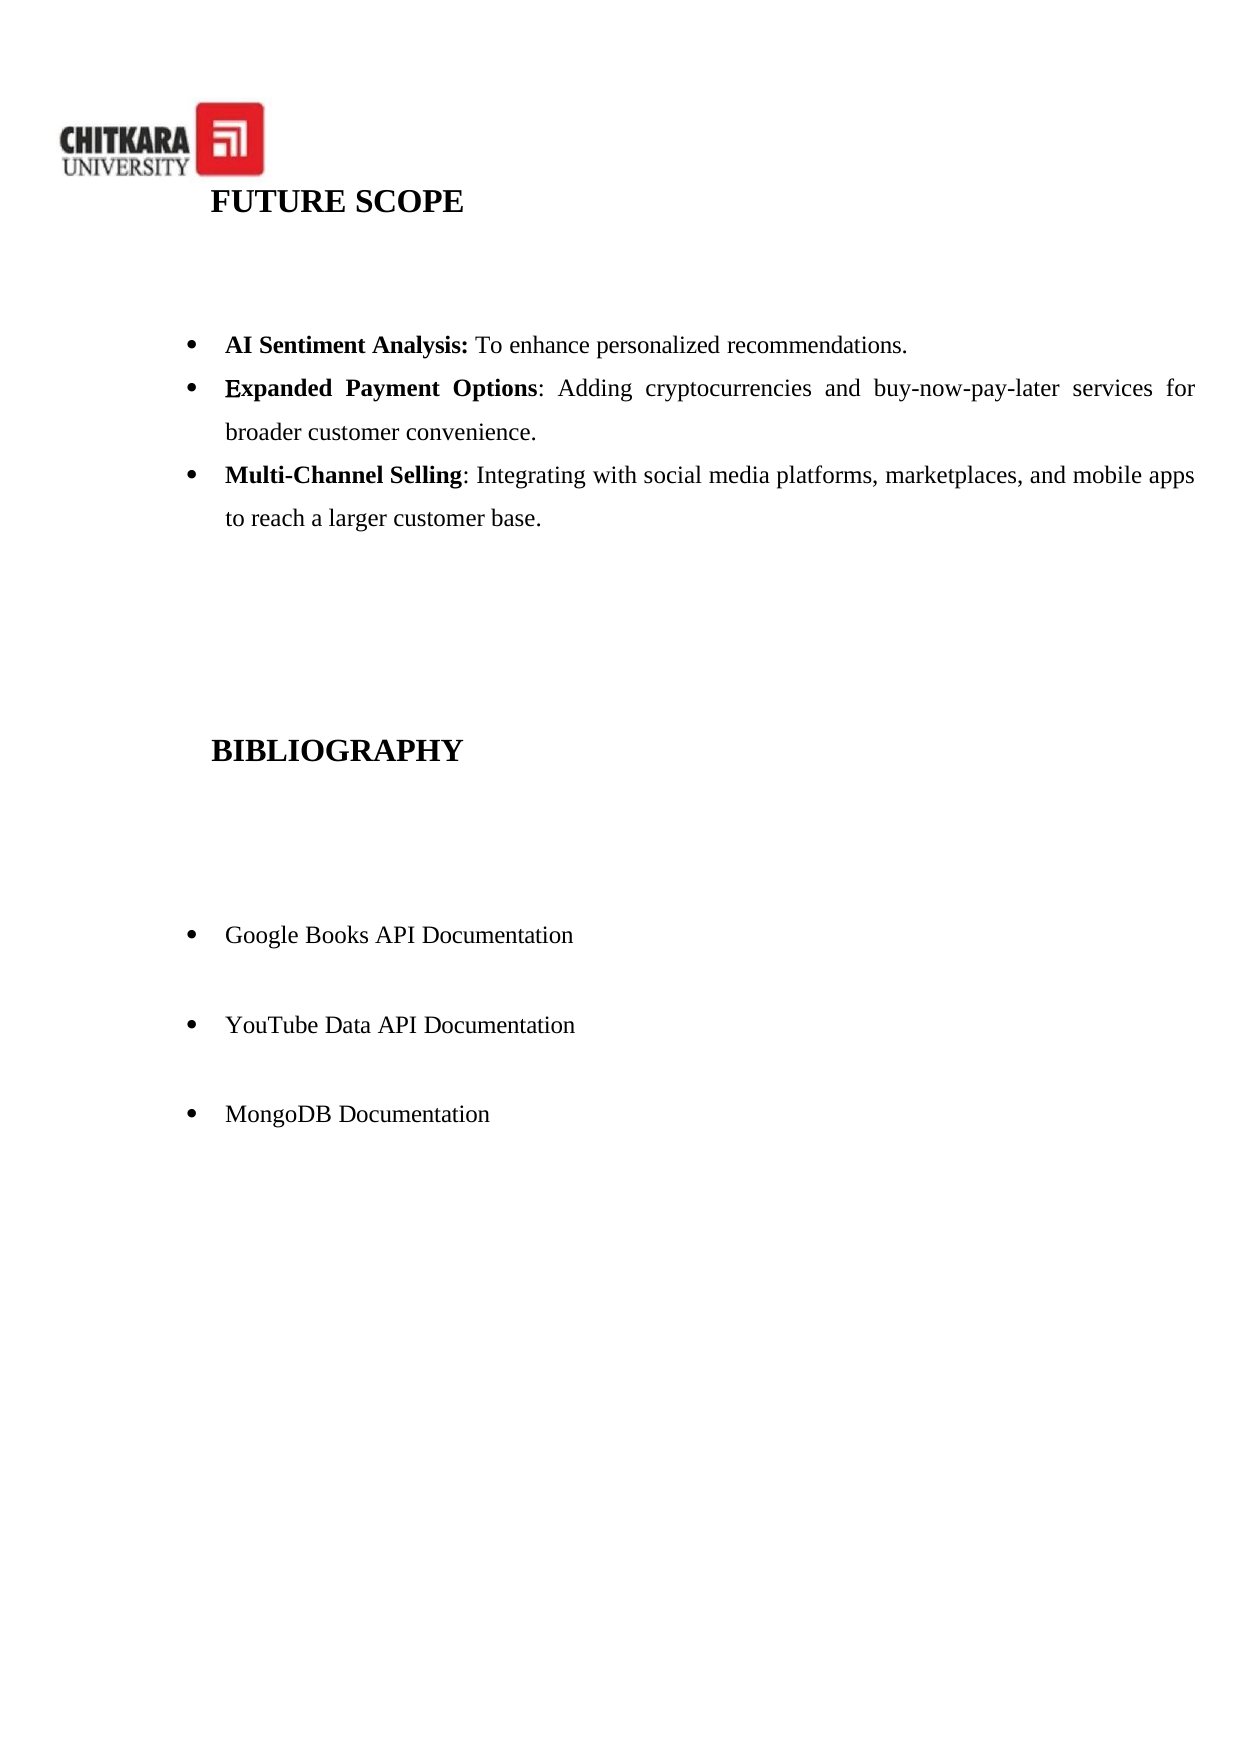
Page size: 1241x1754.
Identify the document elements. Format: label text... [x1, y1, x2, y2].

list Multi-Channel Selling: Integrating with social media platforms, marketplaces, and mobile apps to reach a larger customer base. [187, 460, 1196, 532]
list Expanded Payment Options: Adding cryptocurrencies and buy-now-pay-later services for broader customer convenience. [187, 373, 1196, 445]
list MongoDB Documentation [187, 1099, 1196, 1128]
subtitle FUTURE SCOPE [210, 181, 1031, 219]
list Google Books API Documentation [187, 921, 1196, 949]
list YouTube Data API Documentation [187, 1010, 1196, 1038]
list AI Sentiment Analysis: To enhance personalized recommendations. [187, 330, 1196, 359]
picture [55, 97, 272, 184]
subtitle BIBLIOGRAPHY [211, 731, 1031, 768]
